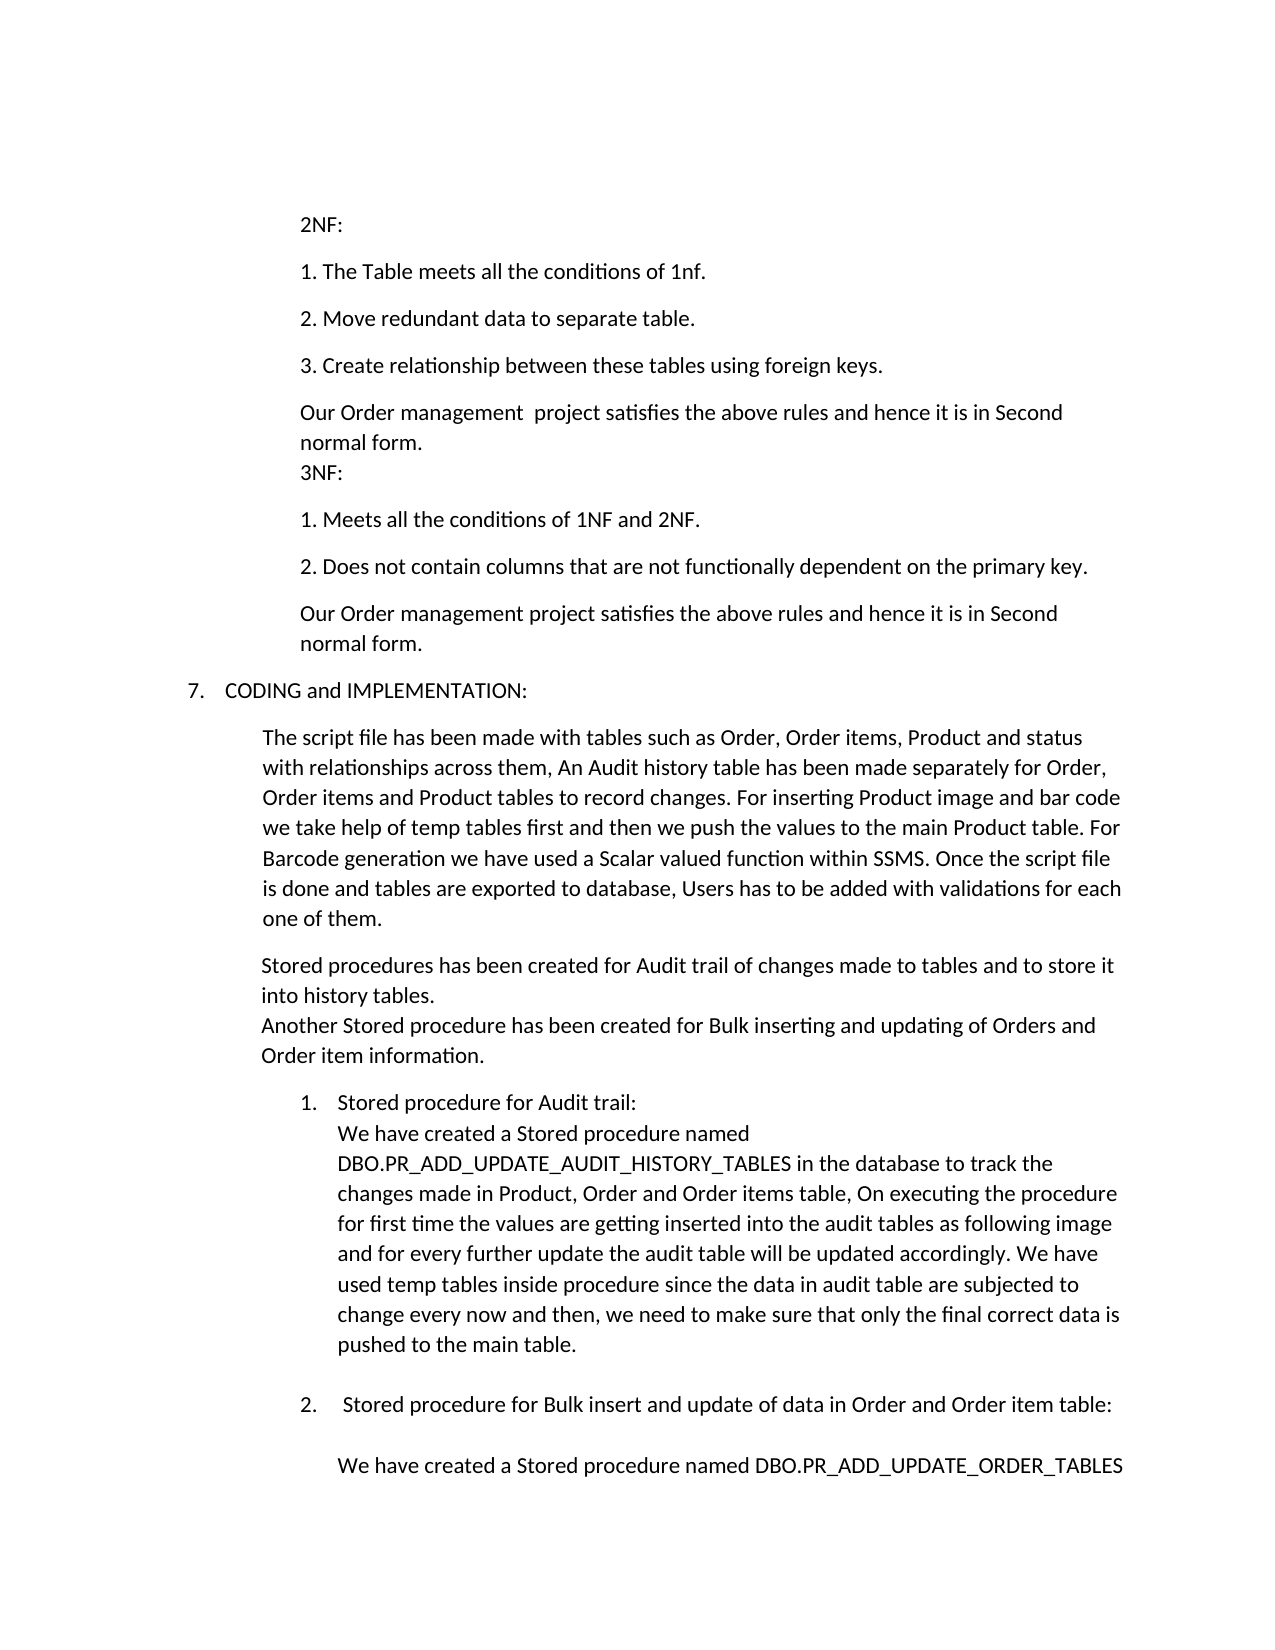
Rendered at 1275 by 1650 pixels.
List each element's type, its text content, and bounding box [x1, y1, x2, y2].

list We have created a Stored procedure named DBO.PR_ADD_UPDATE_AUDIT_HISTORY_TABLES in the database to track the changes made in Product, Order and Order items table, On executing the procedure for first time the values are getting inserted into the audit tables as following image and for every further update the audit table will be updated accordingly. We have used temp tables inside procedure since the data in audit table are subjected to change every now and then, we need to make sure that only the final correct data is pushed to the main table. [337, 1119, 1125, 1388]
text 1. The Table meets all the conditions of 1nf. [300, 257, 1125, 285]
text The script file has been made with tables such as Order, Order items, Product and status with relationships across them, An Audit history table has been made separately for Order, Order items and Product tables to record changes. For inserting Product image and bar code we take help of temp tables first and then we push the values to the main Product table. For Barcode generation we have used a Scalar valued function within SSMS. Once the script file is done and tables are exported to database, Users has to be added with validations for each one of them. [262, 723, 1125, 932]
text 3. Create relationship between these tables using foreign keys. [300, 351, 1125, 379]
text Stored procedures has been created for Audit trail of changes made to tables and to store it into history tables. Another Stored procedure has been created for Bulk inserting and updating of Orders and Order item information. [261, 951, 1125, 1070]
text Our Order management project satisfies the above rules and hence it is in Second normal form. [300, 599, 1125, 657]
list CODING and IMPLEMENTATION: [187, 676, 1125, 704]
text 2. Does not contain columns that are not functionally dependent on the primary key. [225, 552, 1125, 580]
list Stored procedure for Audit trail: [300, 1088, 1125, 1117]
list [300, 1391, 1125, 1479]
text 1. Meets all the conditions of 1NF and 2NF. [150, 505, 1125, 533]
text Our Order management project satisfies the above rules and hence it is in Second normal form. 3NF: [300, 398, 1125, 486]
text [300, 150, 1125, 238]
text 2. Move redundant data to separate table. [300, 304, 1125, 332]
